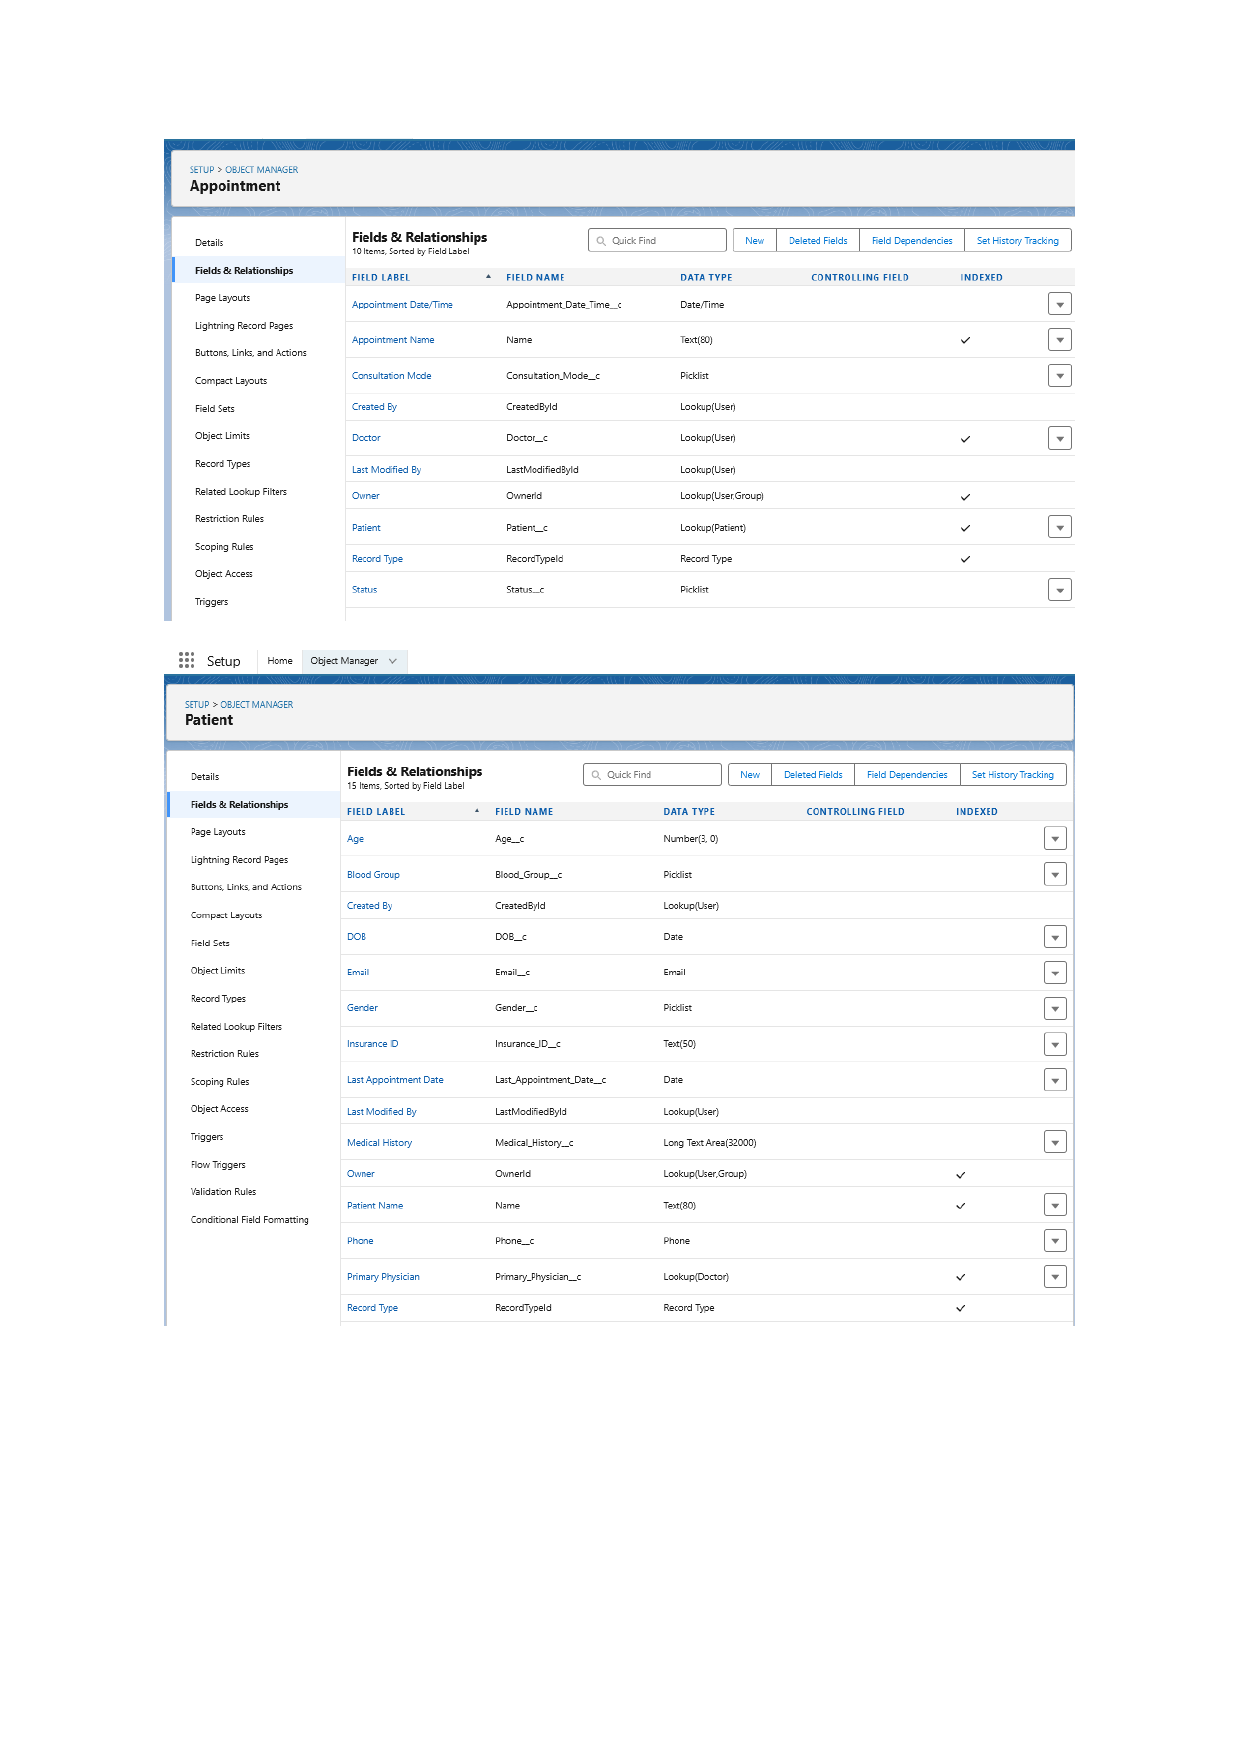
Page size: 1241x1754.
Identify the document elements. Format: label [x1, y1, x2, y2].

picture [164, 138, 1075, 621]
picture [164, 650, 1075, 1326]
